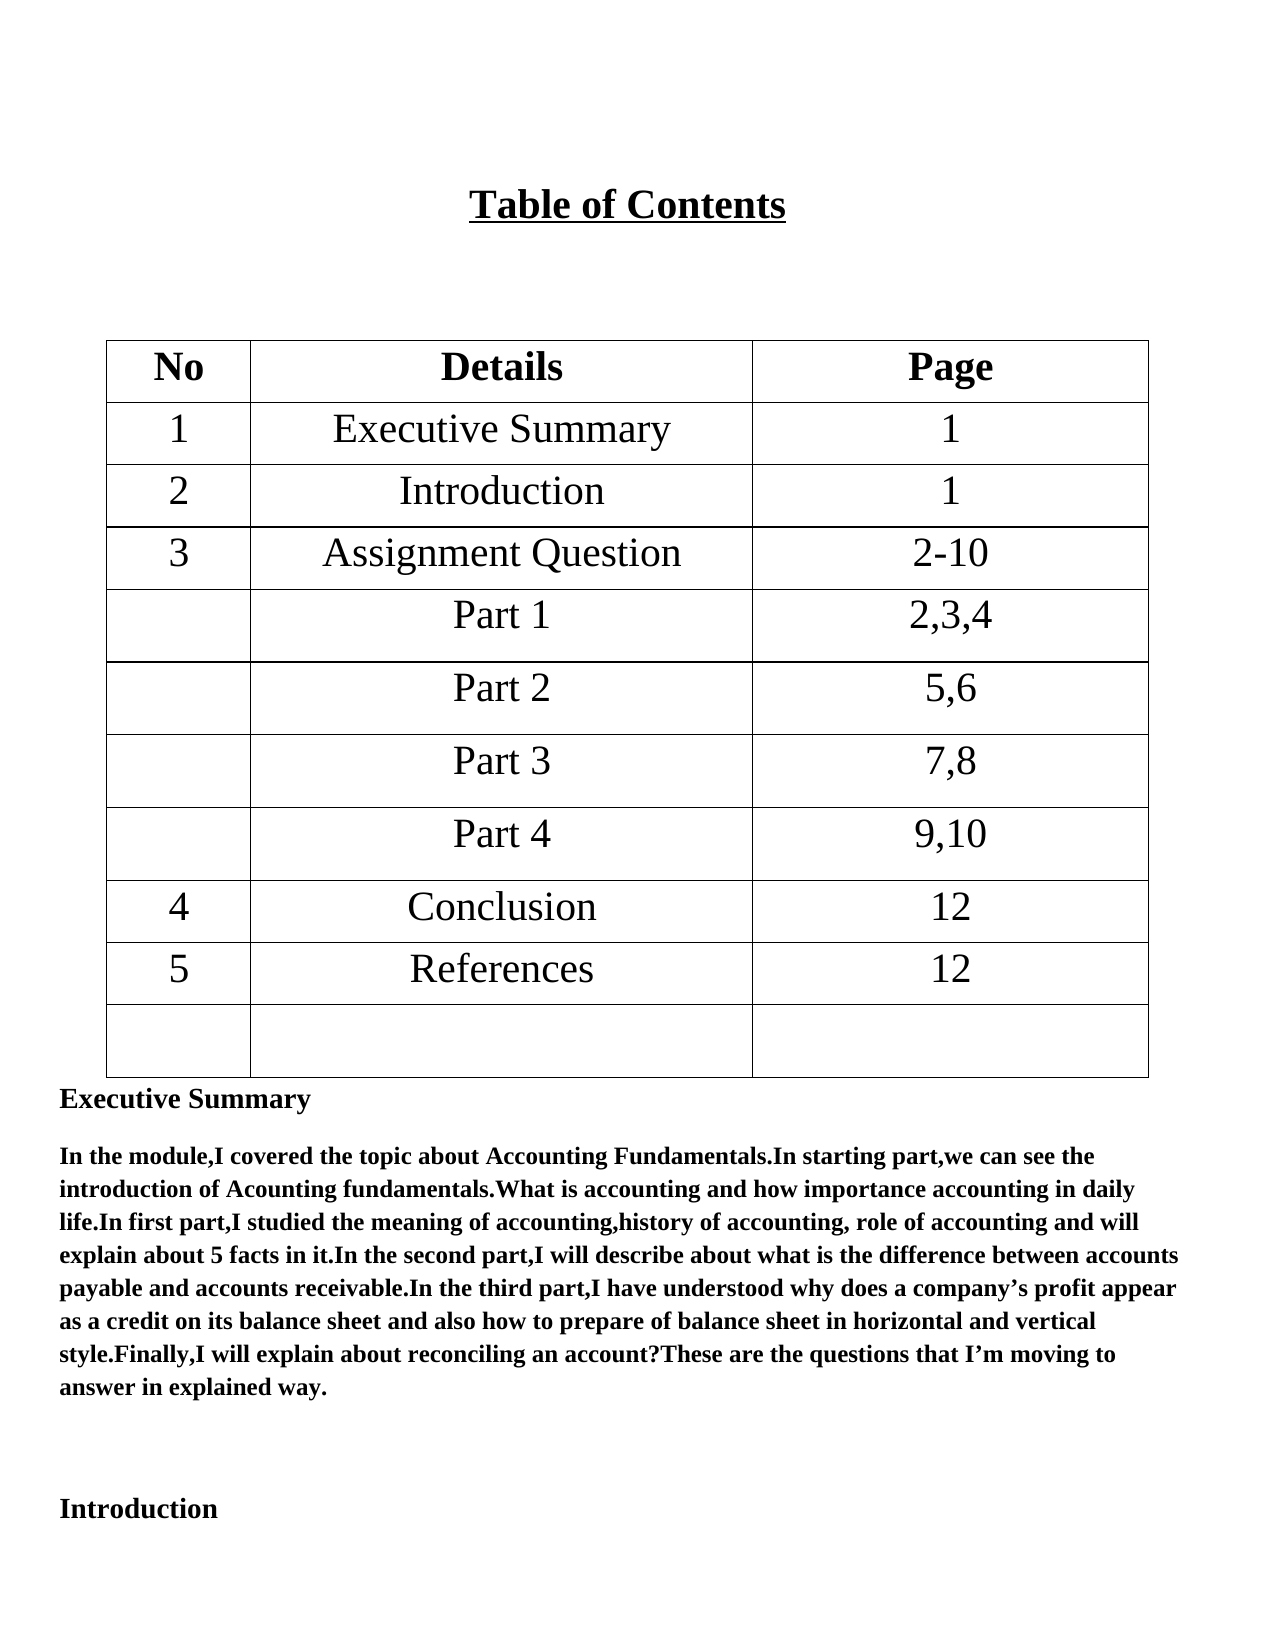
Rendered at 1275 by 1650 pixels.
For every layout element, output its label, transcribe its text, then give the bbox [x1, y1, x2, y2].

table_cell [107, 808, 250, 880]
table_cell Part 4 [251, 808, 752, 880]
table_cell Part 2 [251, 663, 752, 734]
table_header Details [251, 341, 752, 402]
table_cell 9,10 [753, 808, 1148, 880]
table_cell 3 [107, 528, 250, 588]
table_cell Assignment Question [251, 528, 752, 588]
table_cell [107, 663, 250, 734]
table_cell 4 [107, 881, 250, 942]
table_cell 2-10 [753, 528, 1148, 588]
table_header No [107, 341, 250, 402]
table_cell 5 [107, 943, 250, 1004]
text Table of Contents [59, 179, 1196, 227]
table_cell 2,3,4 [753, 590, 1148, 661]
table_header Page [753, 341, 1148, 402]
table_cell [107, 1005, 250, 1077]
table_cell 12 [753, 943, 1148, 1004]
text Introduction [59, 1491, 1196, 1524]
table_cell [753, 1005, 1148, 1077]
table_cell Introduction [251, 465, 752, 526]
text Executive Summary [59, 778, 1196, 1115]
table_cell 5,6 [753, 663, 1148, 734]
table_cell Part 3 [251, 735, 752, 807]
table_cell 7,8 [753, 735, 1148, 807]
table_cell Conclusion [251, 881, 752, 942]
table_cell [107, 590, 250, 661]
table_cell References [251, 943, 752, 1004]
table_cell 1 [753, 403, 1148, 464]
table_cell 12 [753, 881, 1148, 942]
table_cell [107, 735, 250, 807]
table_cell 2 [107, 465, 250, 526]
table_cell [251, 1005, 752, 1077]
table_cell Part 1 [251, 590, 752, 661]
table_cell 1 [753, 465, 1148, 526]
table_cell 1 [107, 403, 250, 464]
table_cell Executive Summary [251, 403, 752, 464]
text In the module,I covered the topic about Accounting Fundamentals.In starting part,we can see the introduction of Acounting fundamentals.What is accounting and how importance accounting in daily life.In first part,I studied the meaning of accounting,history of accounting, role of accounting and will explain about 5 facts in it.In the second part,I will describe about what is the difference between accounts payable and accounts receivable.In the third part,I have understood why does a company’s profit appear as a credit on its balance sheet and also how to prepare of balance sheet in horizontal and vertical style.Finally,I will explain about reconciling an account?These are the questions that I’m moving to answer in explained way. [59, 1141, 1196, 1401]
